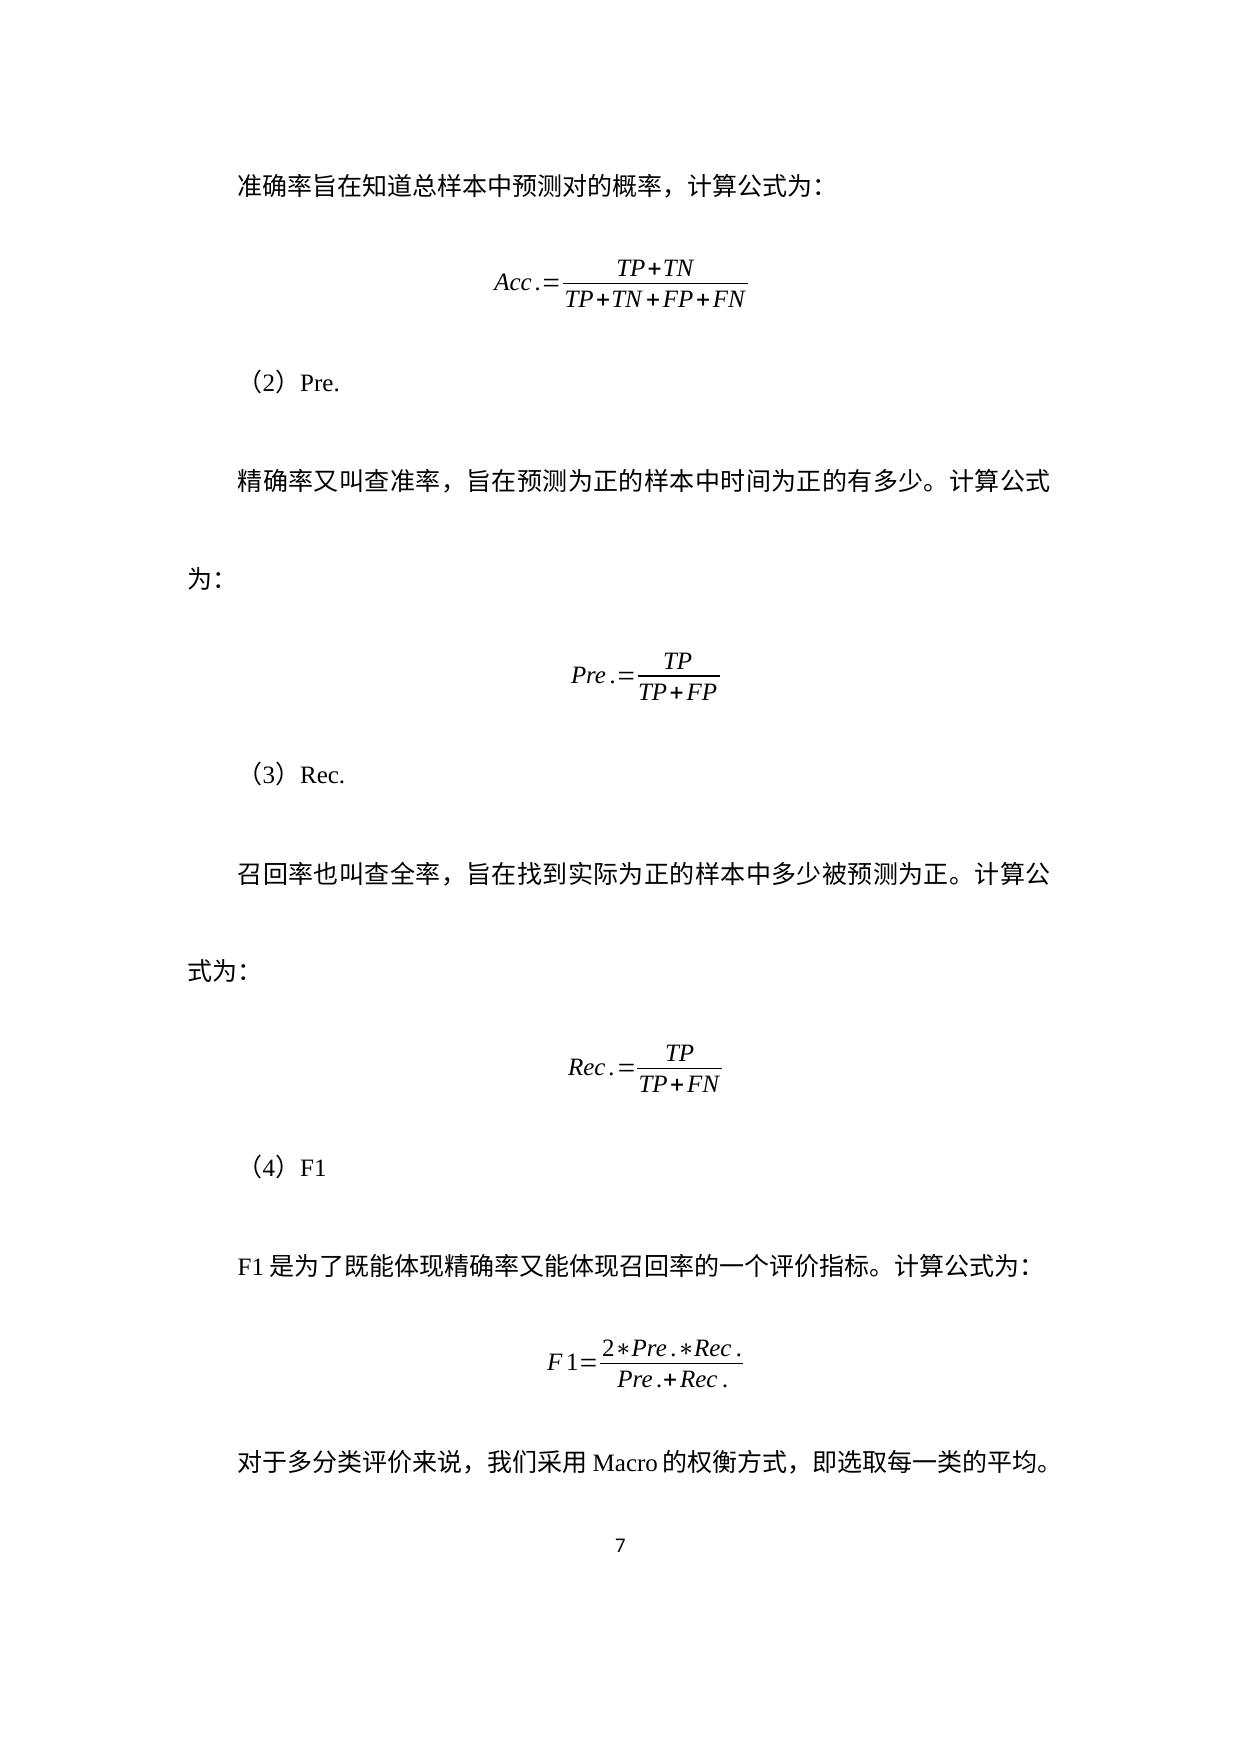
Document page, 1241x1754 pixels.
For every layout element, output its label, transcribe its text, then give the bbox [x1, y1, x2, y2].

text （4）F1 [187, 1133, 1053, 1198]
text F1是为了既能体现精确率又能体现召回率的一个评价指标。计算公式为： [187, 1232, 1053, 1297]
text 准确率旨在知道总样本中预测对的概率，计算公式为： [187, 152, 1053, 217]
text （2）Pre. [187, 348, 1053, 413]
text 召回率也叫查全率，旨在找到实际为正的样本中多少被预测为正。计算公式为： [187, 840, 1053, 1002]
text 对于多分类评价来说，我们采用Macro的权衡方式，即选取每一类的平均。 [187, 1428, 1053, 1493]
text 精确率又叫查准率，旨在预测为正的样本中时间为正的有多少。计算公式为： [187, 447, 1053, 610]
text （3）Rec. [187, 740, 1053, 805]
